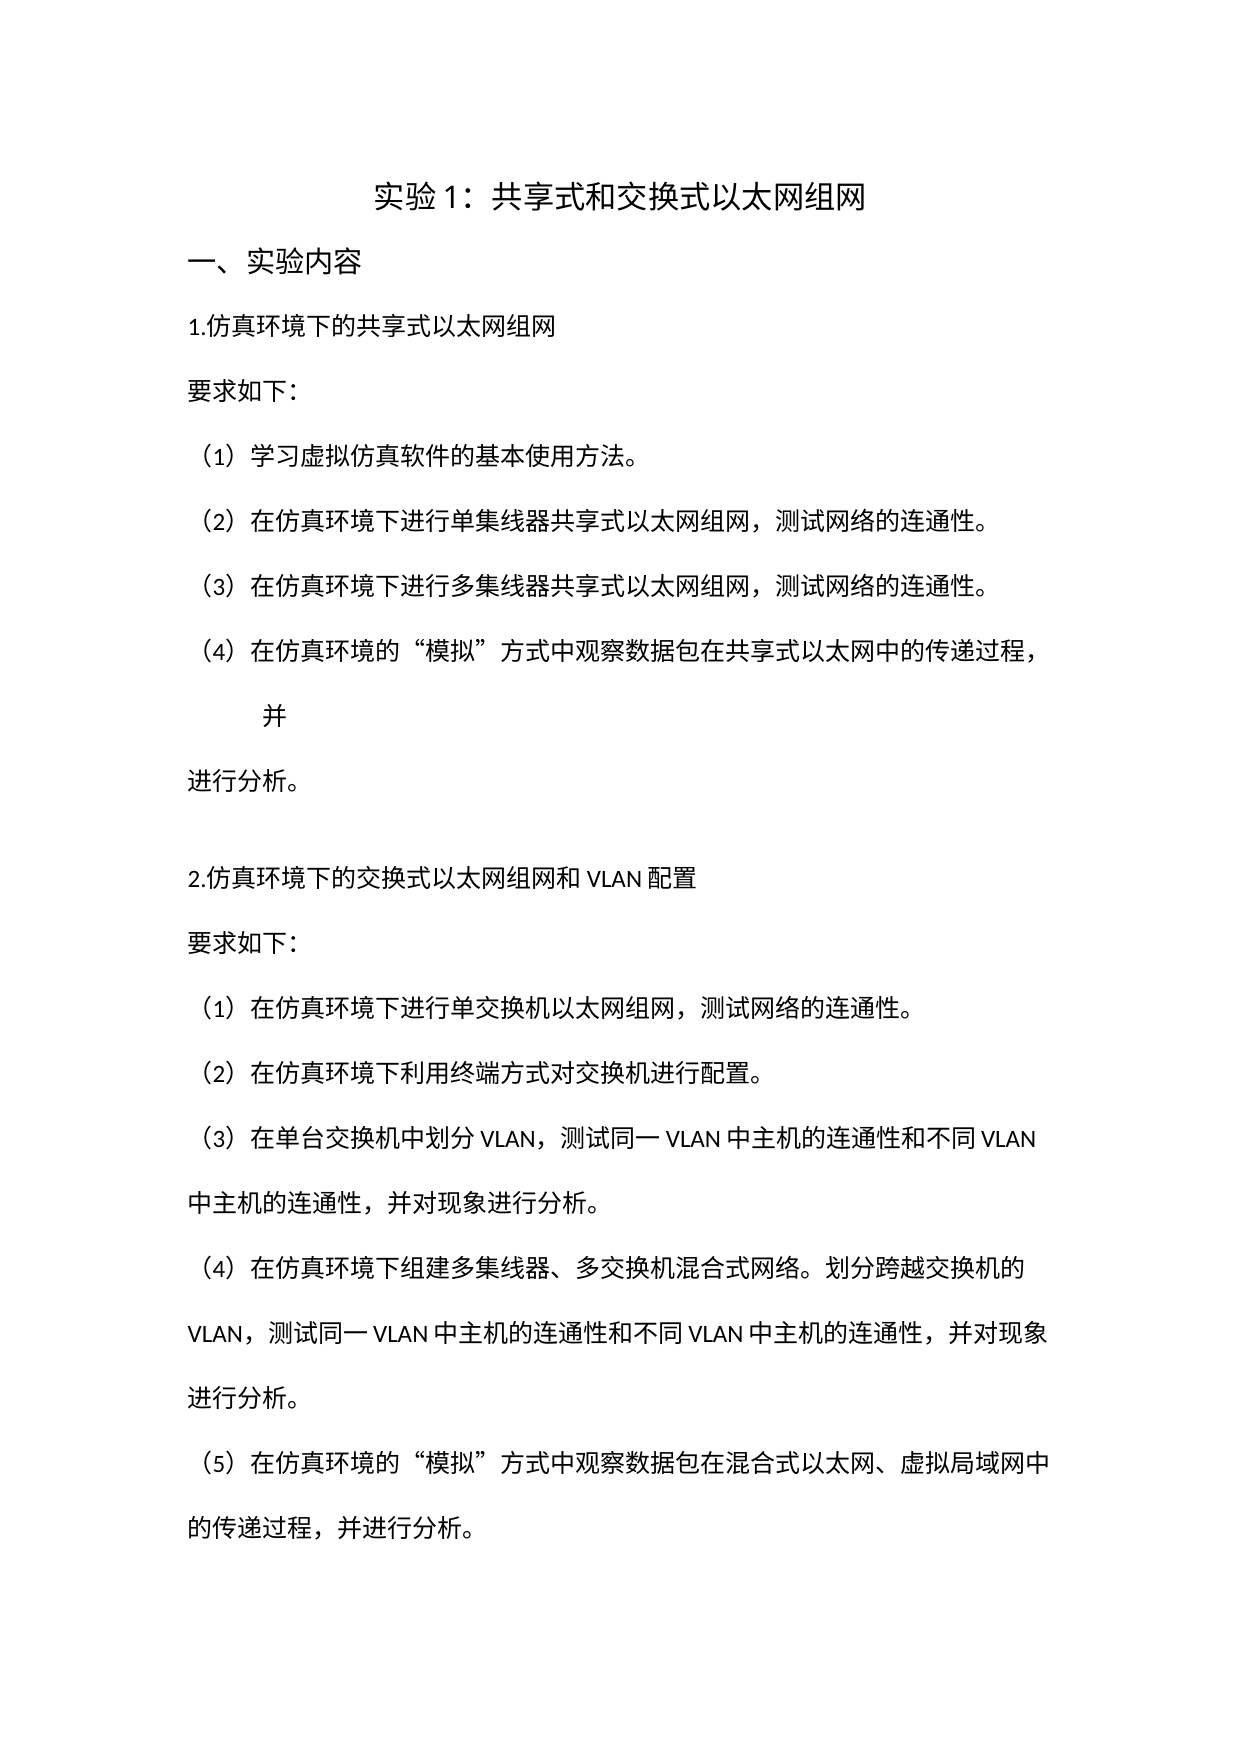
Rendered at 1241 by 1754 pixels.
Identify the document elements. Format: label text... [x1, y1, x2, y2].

list （1）在仿真环境下进行单交换机以太网组网，测试网络的连通性。 [187, 974, 1053, 1039]
text （2）在仿真环境下进行单集线器共享式以太网组网，测试网络的连通性。 [187, 487, 1053, 552]
text 1.仿真环境下的共享式以太网组网 [187, 292, 1053, 357]
text （3）在仿真环境下进行多集线器共享式以太网组网，测试网络的连通性。 [187, 552, 1053, 617]
list （5）在仿真环境的“模拟”方式中观察数据包在混合式以太网、虚拟局域网中的传递过程，并进行分析。 [187, 1429, 1053, 1559]
list （2）在仿真环境下利用终端方式对交换机进行配置。 [187, 1039, 1053, 1104]
text 实验1：共享式和交换式以太网组网 [187, 162, 1053, 227]
list （3）在单台交换机中划分VLAN，测试同一VLAN中主机的连通性和不同VLAN中主机的连通性，并对现象进行分析。 [187, 1104, 1053, 1234]
text 要求如下： [187, 909, 1053, 974]
list （4）在仿真环境下组建多集线器、多交换机混合式网络。划分跨越交换机的 VLAN，测试同一VLAN中主机的连通性和不同VLAN中主机的连通性，并对现象进行分析。 [187, 1234, 1053, 1429]
text 进行分析。 [187, 747, 1053, 812]
text （1）学习虚拟仿真软件的基本使用方法。 [187, 422, 1053, 487]
text （4）在仿真环境的“模拟”方式中观察数据包在共享式以太网中的传递过程，并 [187, 617, 1053, 747]
text 要求如下： [187, 357, 1053, 422]
text 2.仿真环境下的交换式以太网组网和VLAN配置 [187, 844, 1053, 909]
list 实验内容 [187, 227, 1053, 292]
